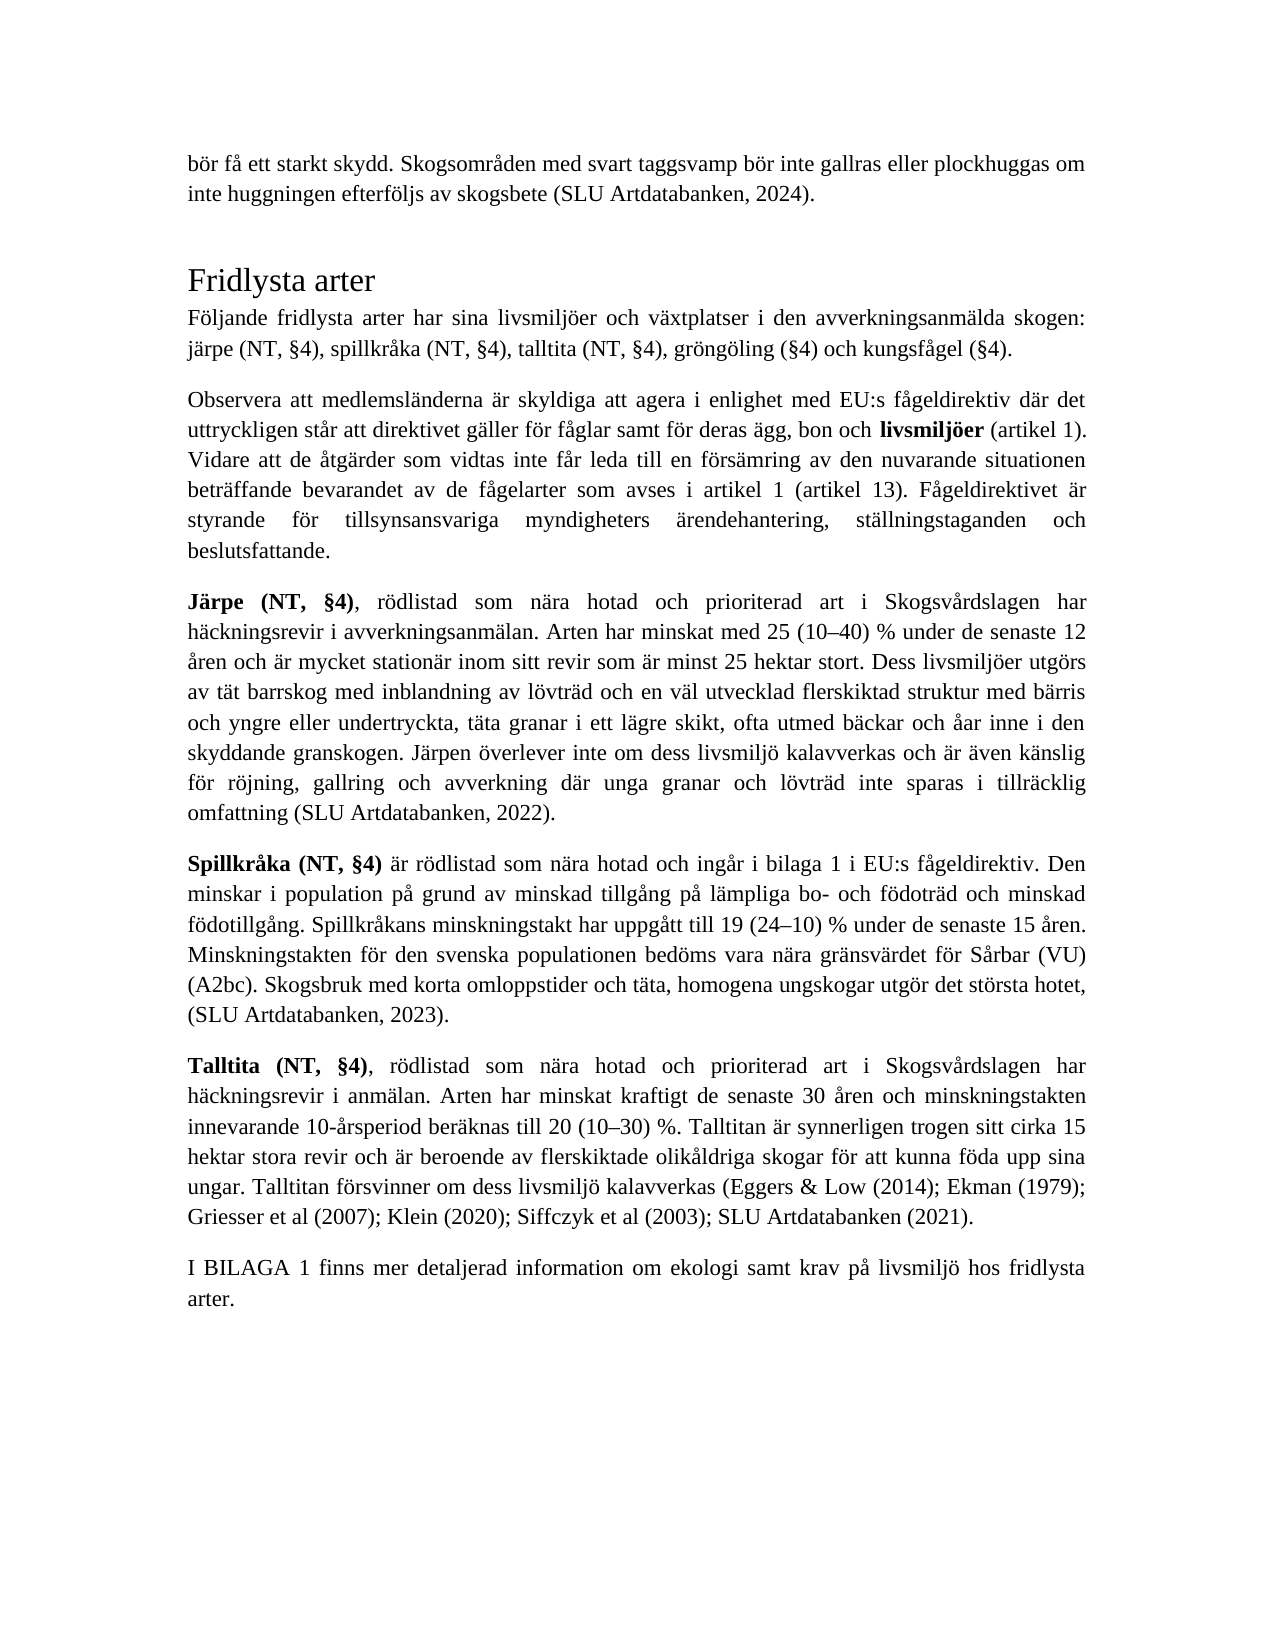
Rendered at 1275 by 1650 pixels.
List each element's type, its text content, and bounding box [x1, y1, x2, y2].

text Observera att medlemsländerna är skyldiga att agera i enlighet med EU:s fågeldirektiv där det uttryckligen står att direktivet gäller för fåglar samt för deras ägg, bon och livsmiljöer (artikel 1). Vidare att de åtgärder som vidtas inte får leda till en försämring av den nuvarande situationen beträffande bevarandet av de fågelarter som avses i artikel 1 (artikel 13). Fågeldirektivet är styrande för tillsynsansvariga myndigheters ärendehantering, ställningstaganden och beslutsfattande. [187, 386, 1087, 563]
text Talltita (NT, §4), rödlistad som nära hotad och prioriterad art i Skogsvårdslagen har häckningsrevir i anmälan. Arten har minskat kraftigt de senaste 30 åren och minskningstakten innevarande 10-årsperiod beräknas till 20 (10–30) %. Talltitan är synnerligen trogen sitt cirka 15 hektar stora revir och är beroende av flerskiktade olikåldriga skogar för att kunna föda upp sina ungar. Talltitan försvinner om dess livsmiljö kalavverkas (Eggers & Low (2014); Ekman (1979); Griesser et al (2007); Klein (2020); Siffczyk et al (2003); SLU Artdatabanken (2021). [187, 1052, 1087, 1230]
text I BILAGA 1 finns mer detaljerad information om ekologi samt krav på livsmiljö hos fridlysta arter. [187, 1254, 1087, 1311]
subtitle Fridlysta arter [187, 260, 1087, 299]
text Järpe (NT, §4), rödlistad som nära hotad och prioriterad art i Skogsvårdslagen har häckningsrevir i avverkningsanmälan. Arten har minskat med 25 (10–40) % under de senaste 12 åren och är mycket stationär inom sitt revir som är minst 25 hektar stort. Dess livsmiljöer utgörs av tät barrskog med inblandning av lövträd och en väl utvecklad flerskiktad struktur med bärris och yngre eller undertryckta, täta granar i ett lägre skikt, ofta utmed bäckar och åar inne i den skyddande granskogen. Järpen överlever inte om dess livsmiljö kalavverkas och är även känslig för röjning, gallring och avverkning där unga granar och lövträd inte sparas i tillräcklig omfattning (SLU Artdatabanken, 2022). [187, 588, 1087, 826]
text Spillkråka (NT, §4) är rödlistad som nära hotad och ingår i bilaga 1 i EU:s fågeldirektiv. Den minskar i population på grund av minskad tillgång på lämpliga bo- och födoträd och minskad födotillgång. Spillkråkans minskningstakt har uppgått till 19 (24–10) % under de senaste 15 åren. Minskningstakten för den svenska populationen bedöms vara nära gränsvärdet för Sårbar (VU) (A2bc). Skogsbruk med korta omloppstider och täta, homogena ungskogar utgör det största hotet, (SLU Artdatabanken, 2023). [187, 850, 1087, 1028]
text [187, 150, 1087, 207]
text Följande fridlysta arter har sina livsmiljöer och växtplatser i den avverkningsanmälda skogen: järpe (NT, §4), spillkråka (NT, §4), talltita (NT, §4), gröngöling (§4) och kungsfågel (§4). [187, 304, 1087, 361]
